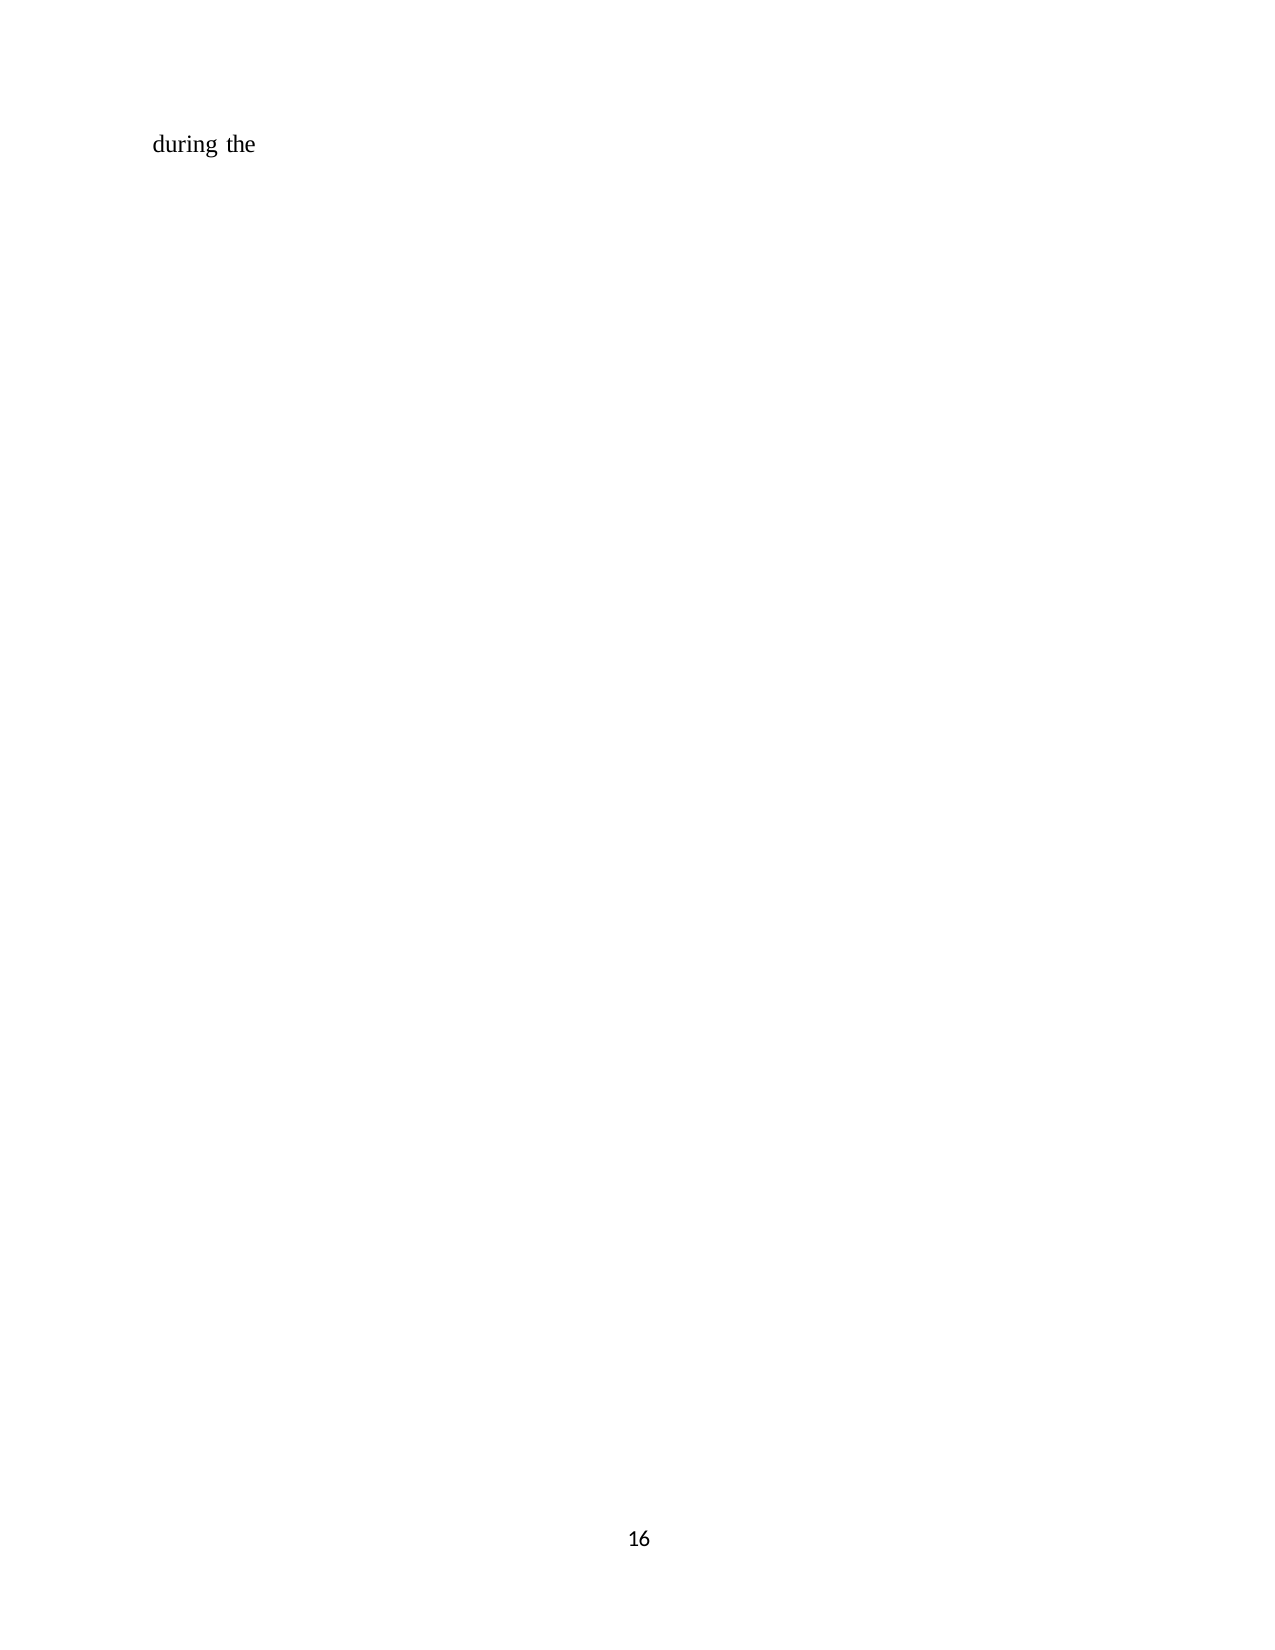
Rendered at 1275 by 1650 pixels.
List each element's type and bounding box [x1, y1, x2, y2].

text [152, 129, 1128, 158]
